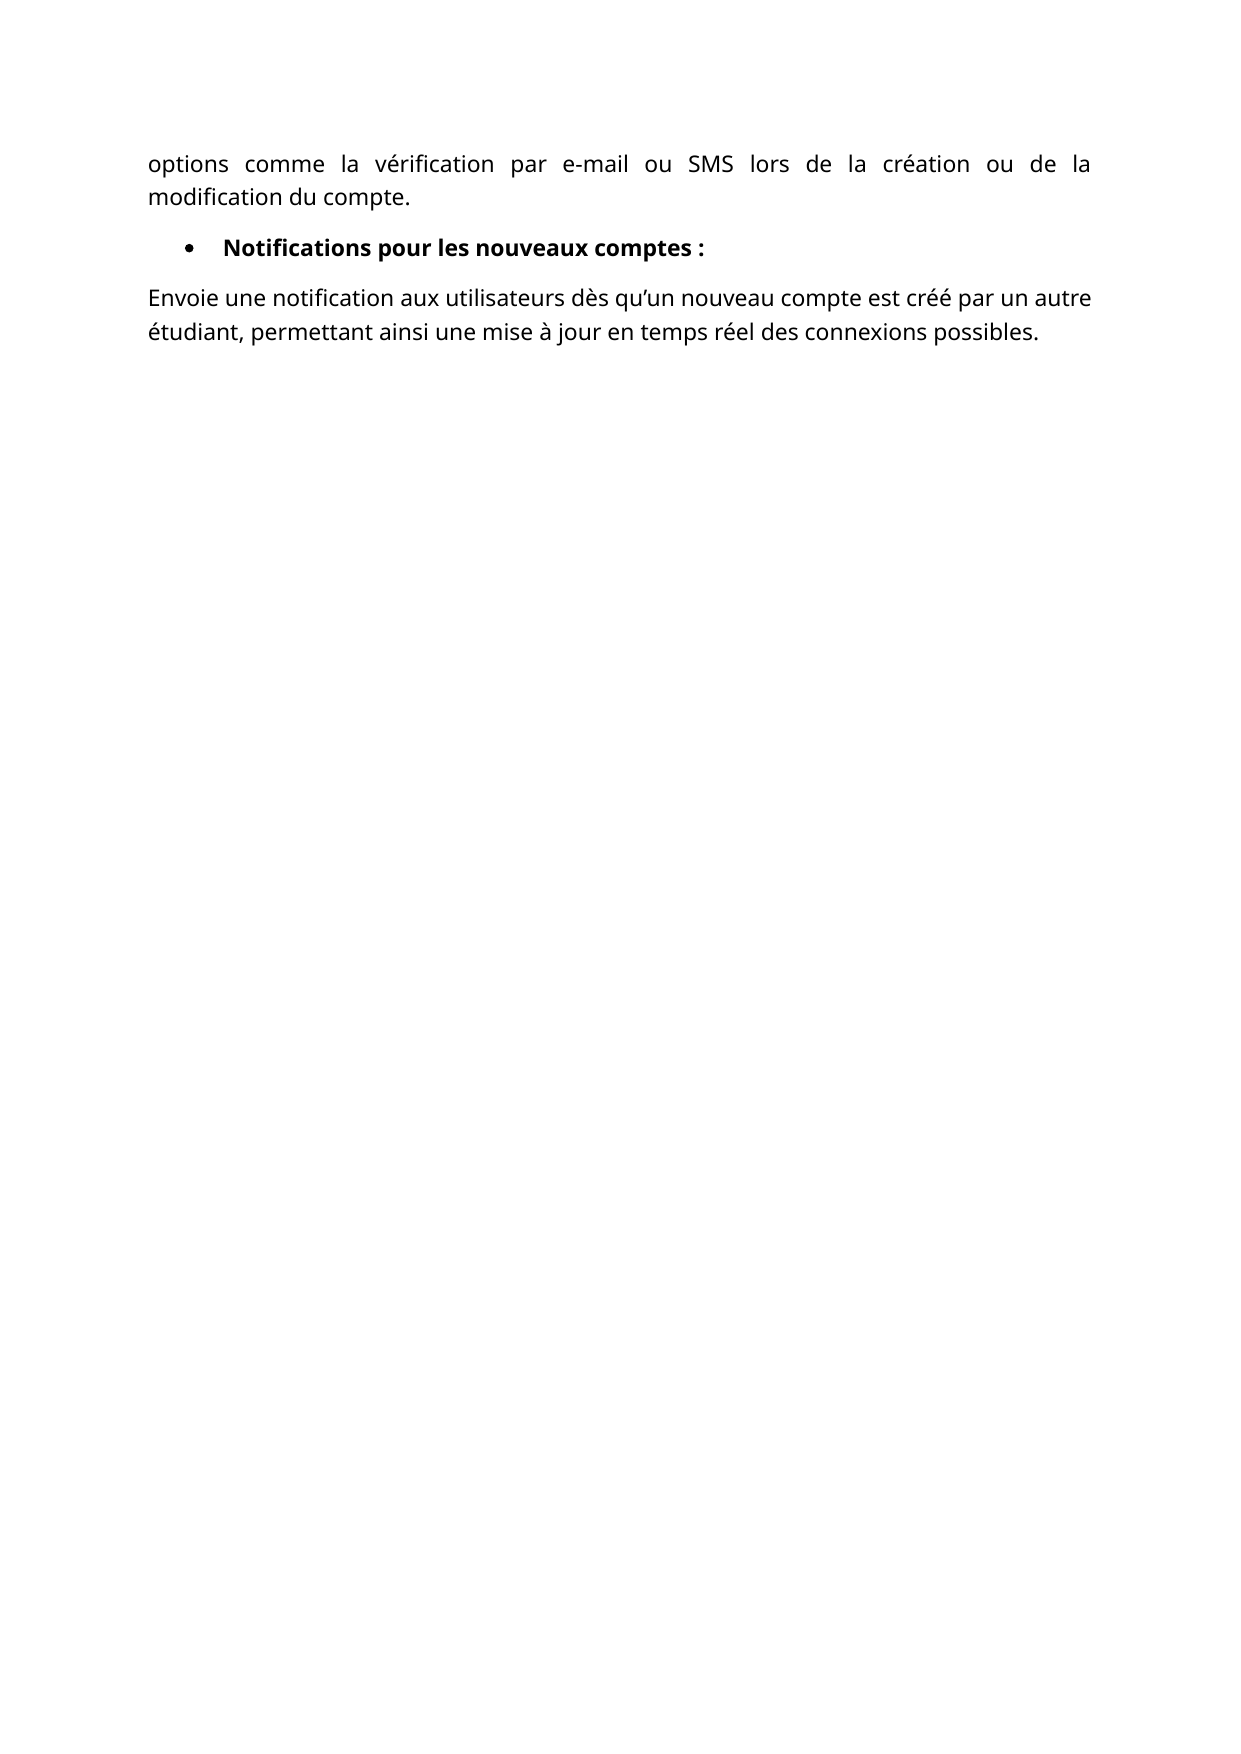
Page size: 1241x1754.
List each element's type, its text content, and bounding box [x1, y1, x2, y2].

list Notifications pour les nouveaux comptes : [185, 232, 1093, 263]
text Envoie une notification aux utilisateurs dès qu’un nouveau compte est créé par un autre étudiant, permettant ainsi une mise à jour en temps réel des connexions possibles. [148, 282, 1093, 347]
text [148, 148, 1093, 213]
